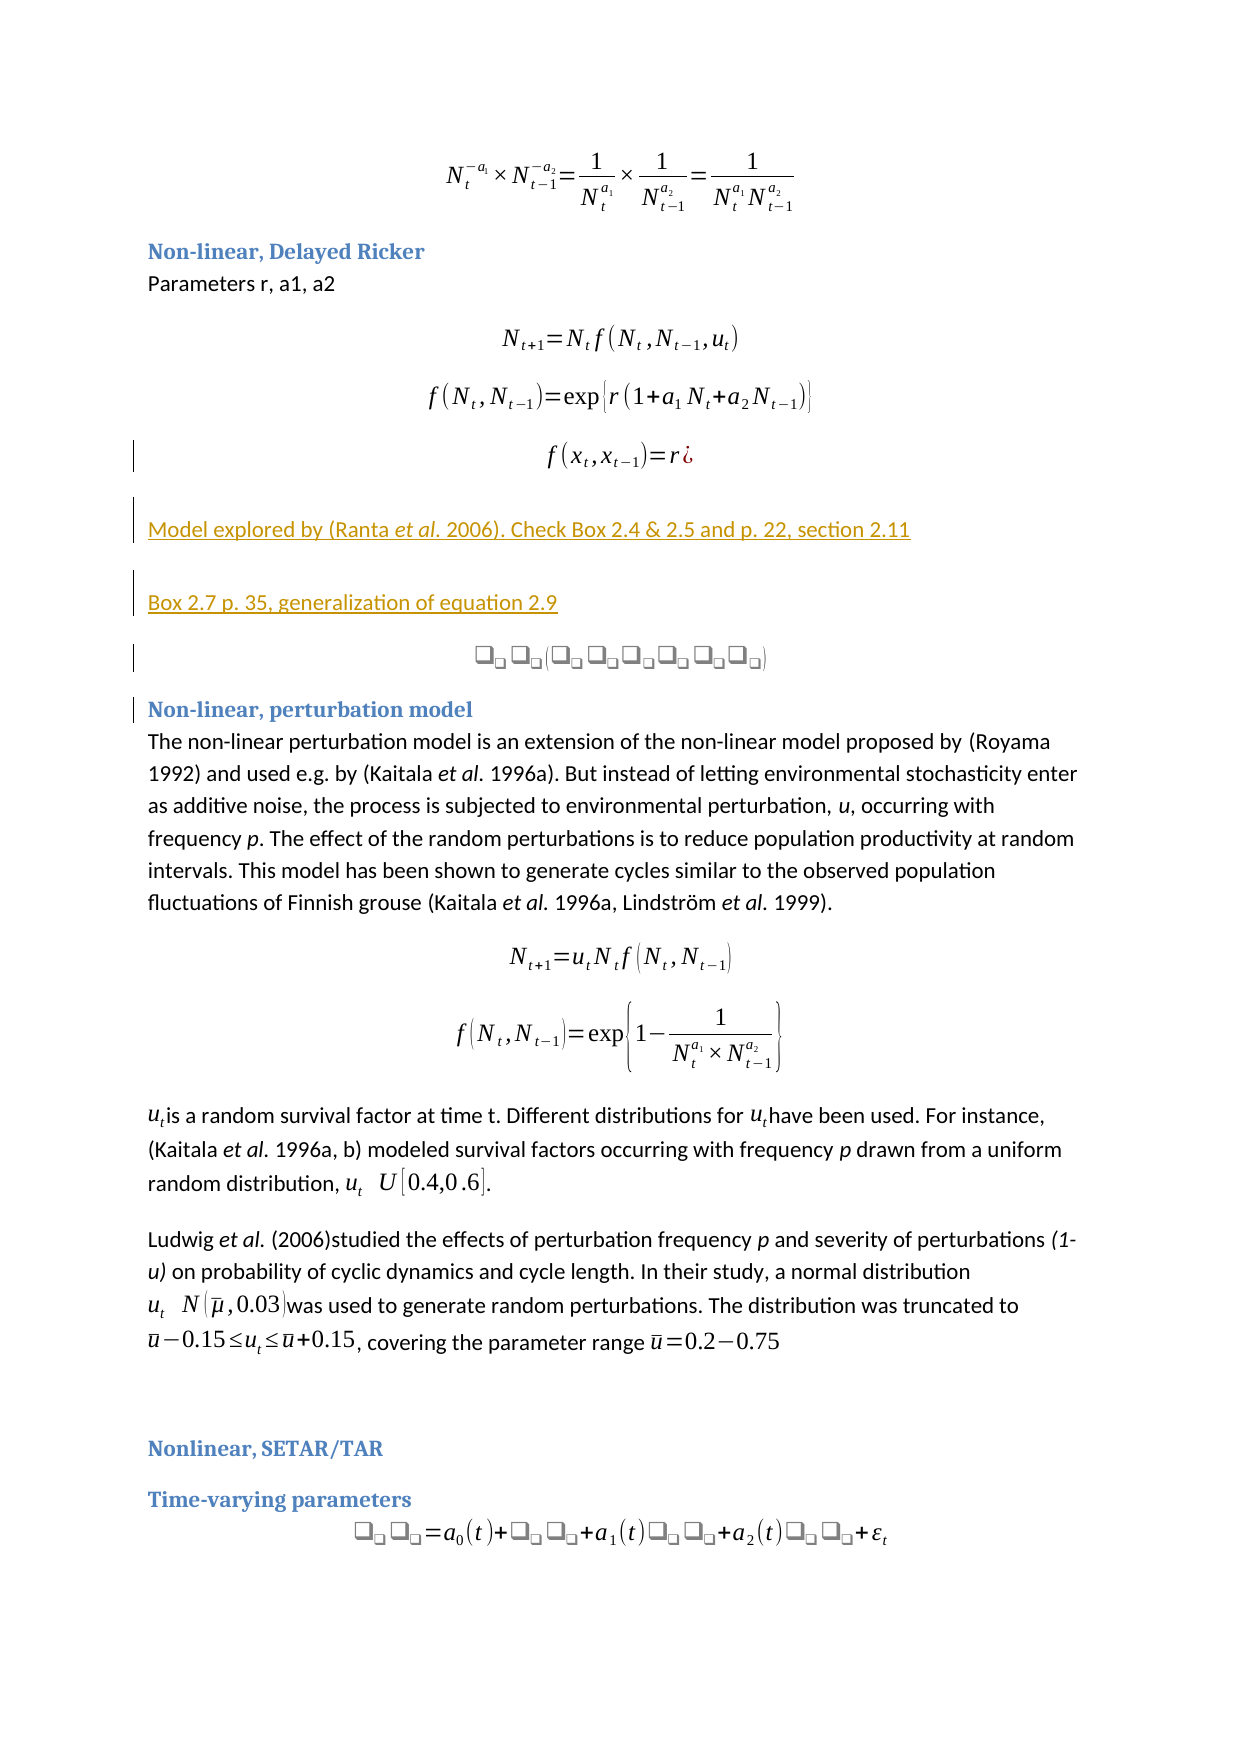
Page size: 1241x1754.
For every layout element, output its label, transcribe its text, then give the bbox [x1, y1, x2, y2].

subtitle Nonlinear, SETAR/TAR [148, 1436, 1093, 1462]
text Parameters r, a1, a2 [148, 269, 1093, 297]
text is a random survival factor at time t. Different distributions for have been used. For instance, (Kaitala et al. 1996a, b) modeled survival factors occurring with frequency p drawn from a uniform random distribution, . [148, 1099, 1093, 1200]
subtitle Non-linear, perturbation model [148, 697, 1093, 723]
subtitle Time-varying parameters [148, 1487, 1093, 1513]
text The non-linear perturbation model is an extension of the non-linear model proposed by (Royama 1992) and used e.g. by (Kaitala et al. 1996a). But instead of letting environmental stochasticity enter as additive noise, the process is subjected to environmental perturbation, u, occurring with frequency p. The effect of the random perturbations is to reduce population productivity at random intervals. This model has been shown to generate cycles similar to the observed population fluctuations of Finnish grouse (Kaitala et al. 1996a, Lindström et al. 1999). [148, 727, 1093, 916]
subtitle Non-linear, Delayed Ricker [148, 239, 1093, 266]
text Ludwig et al. (2006)studied the effects of perturbation frequency p and severity of perturbations (1-u) on probability of cyclic dynamics and cycle length. In their study, a normal distribution was used to generate random perturbations. The distribution was truncated to , covering the parameter range [148, 1225, 1093, 1357]
